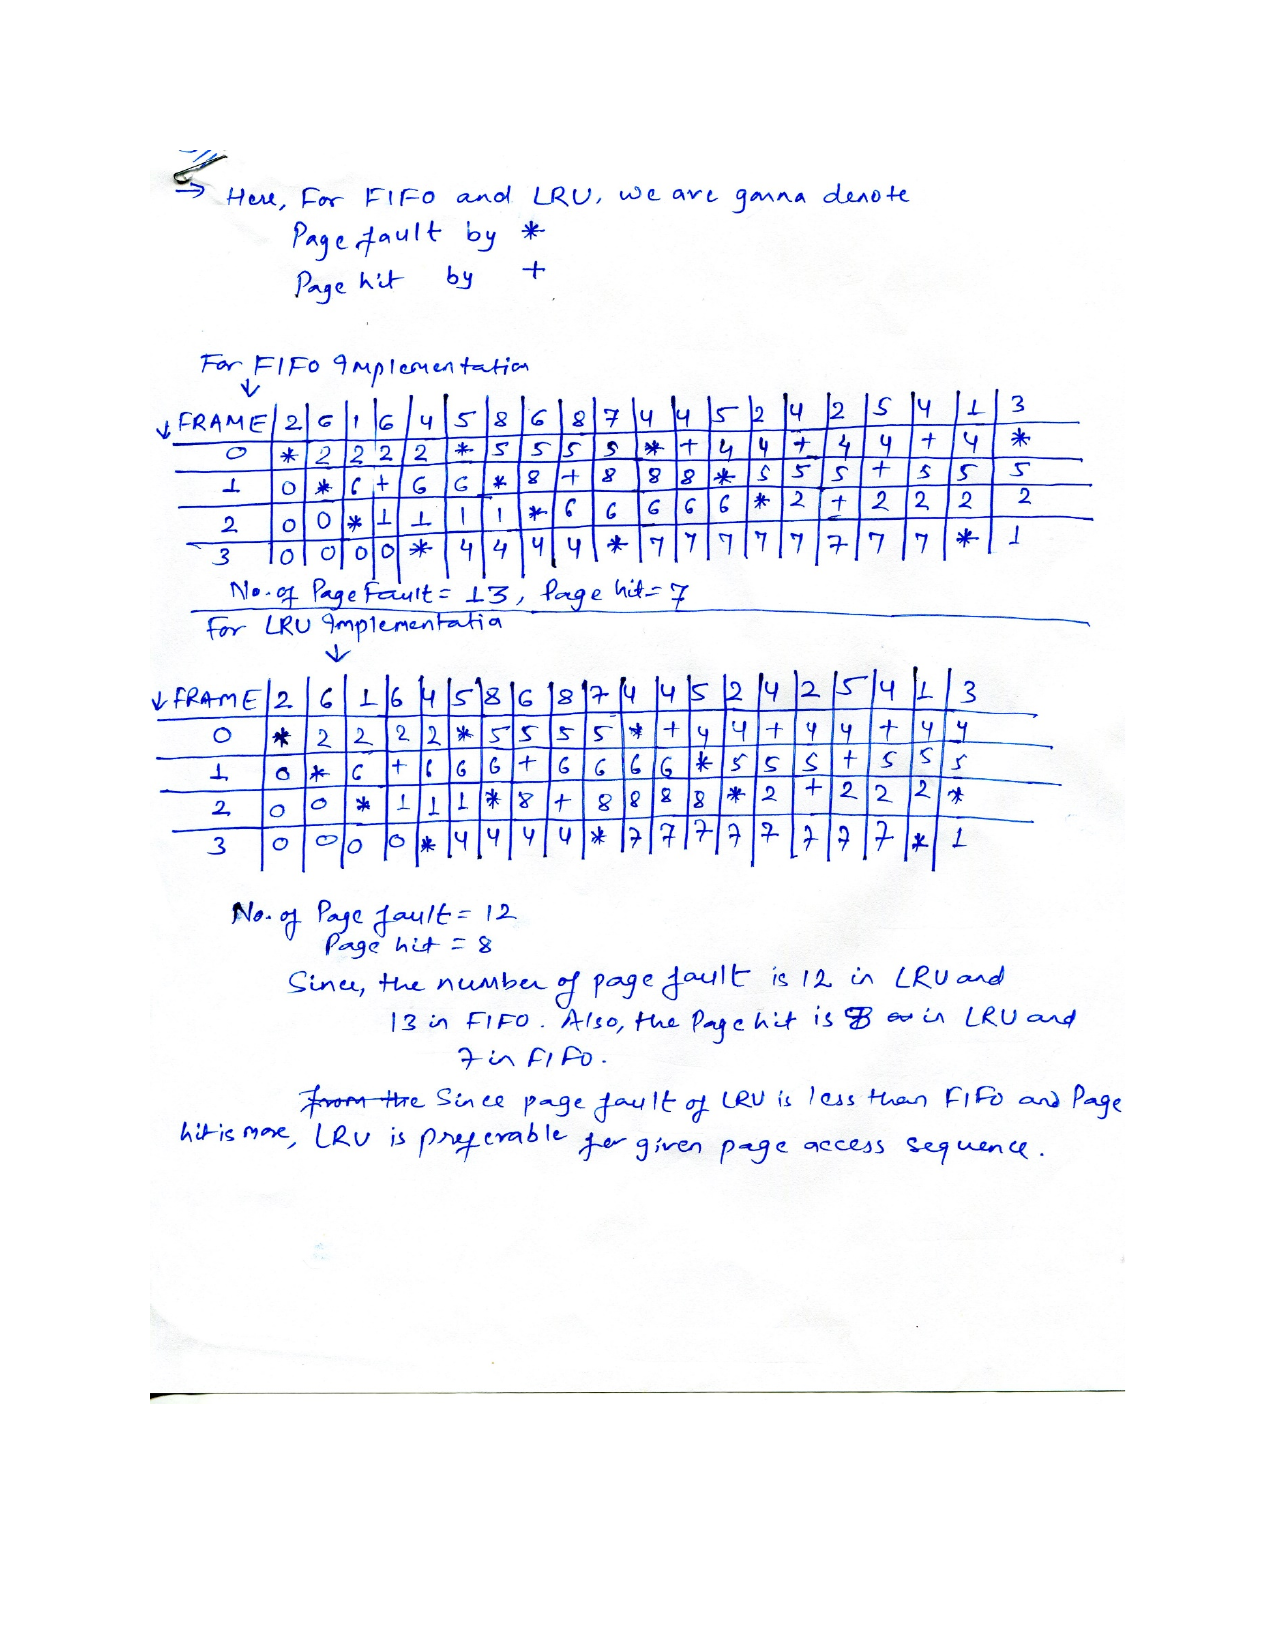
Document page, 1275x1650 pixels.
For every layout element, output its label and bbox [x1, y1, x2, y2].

picture [150, 150, 1125, 1404]
